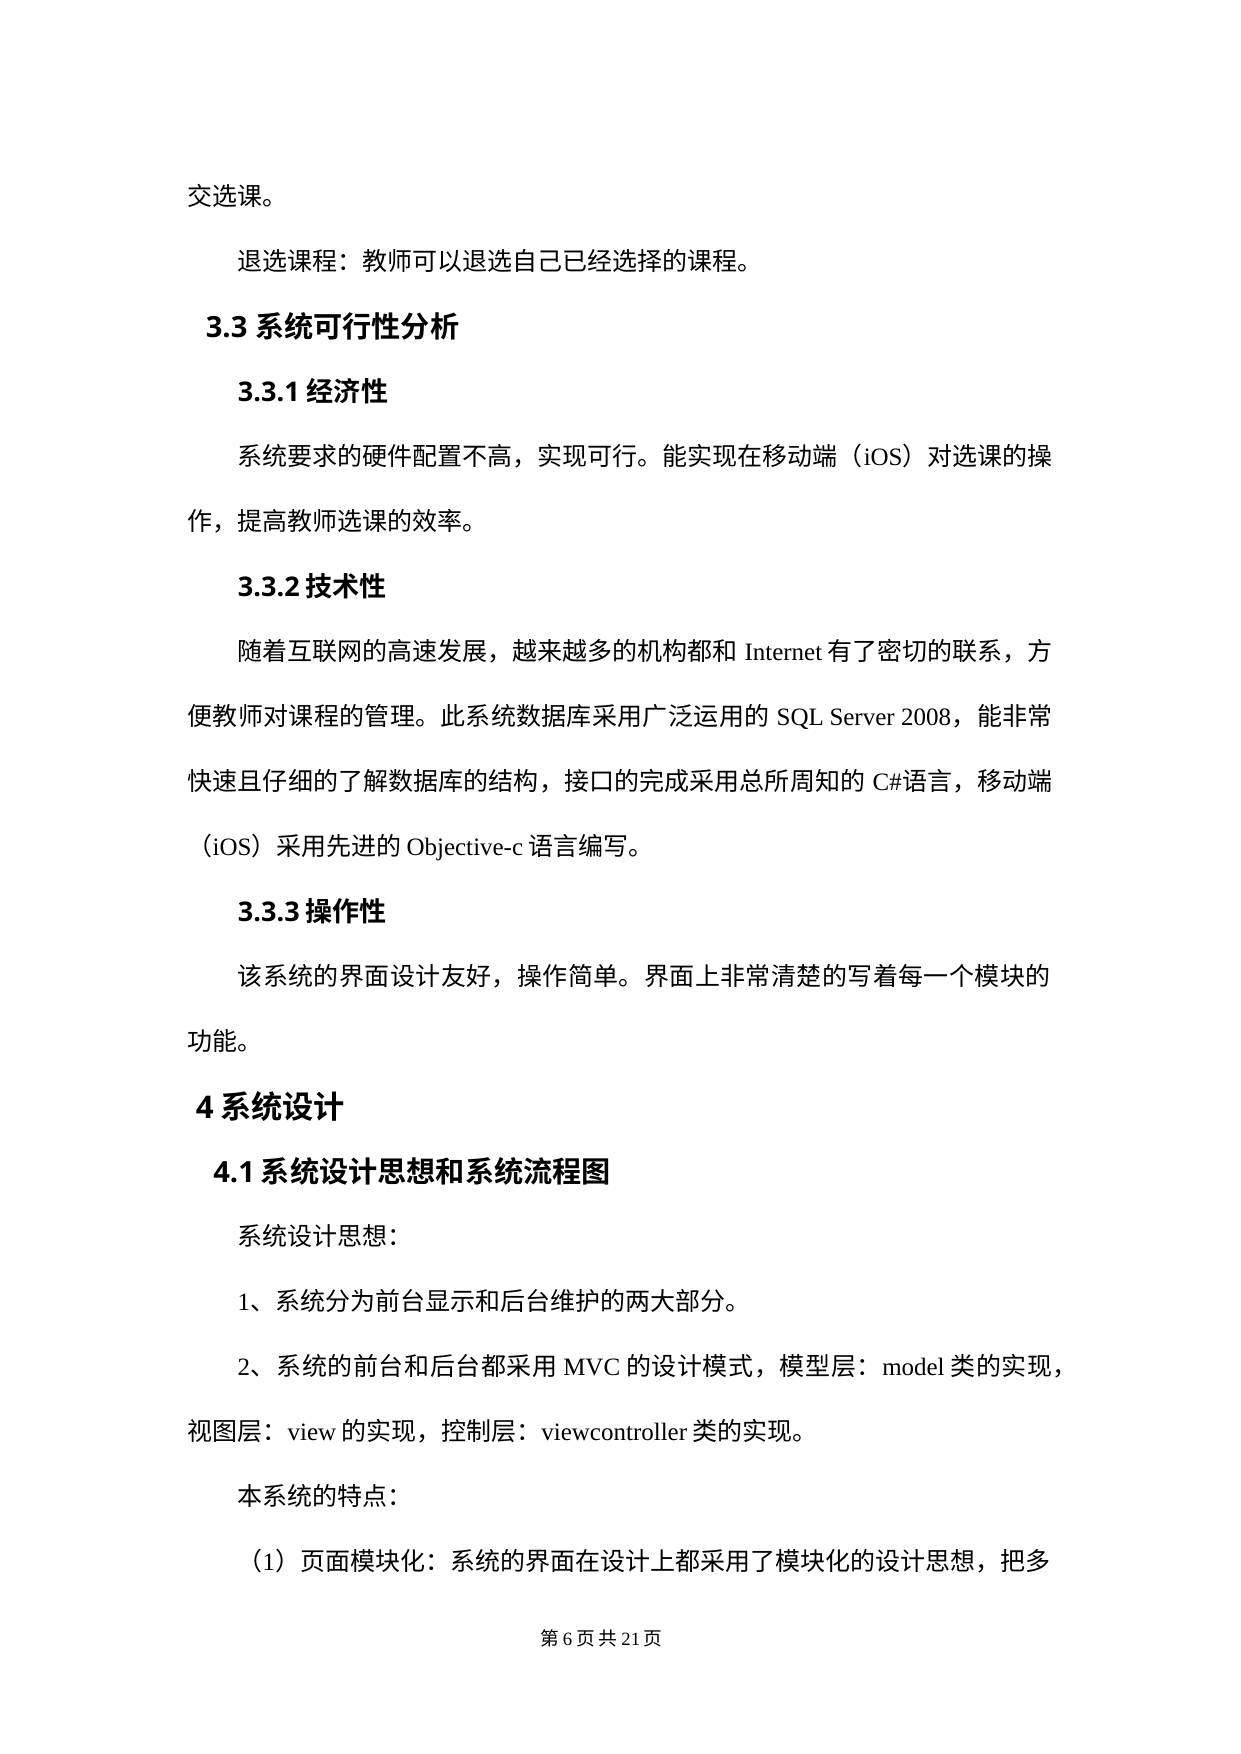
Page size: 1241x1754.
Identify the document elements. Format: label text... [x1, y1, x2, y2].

text 该系统的界面设计友好，操作简单。界面上非常清楚的写着每一个模块的功能。 [187, 942, 1053, 1072]
subtitle 3.3 系统可行性分析 [187, 292, 1028, 357]
text 退选课程：教师可以退选自己已经选择的课程。 [187, 227, 1053, 292]
text 系统要求的硬件配置不高，实现可行。能实现在移动端（iOS）对选课的操作，提高教师选课的效率。 [187, 422, 1053, 552]
subtitle 4.1系统设计思想和系统流程图 [187, 1137, 1028, 1202]
text 系统设计思想： [187, 1202, 1053, 1267]
text 提交选课：教师可以选择学院，查询出每个学院的课程，再选择课程，提交选课。 [187, 162, 1053, 227]
subtitle 4系统设计 [187, 1072, 1053, 1137]
text （1）页面模块化：系统的界面在设计上都采用了模块化的设计思想，把多个页面共有的部分集成为一个模块。 [187, 1527, 1053, 1592]
subtitle 3.3.2技术性 [208, 552, 1032, 617]
text 随着互联网的高速发展，越来越多的机构都和Internet有了密切的联系，方便教师对课程的管理。此系统数据库采用广泛运用的SQL Server 2008，能非常快速且仔细的了解数据库的结构，接口的完成采用总所周知的C#语言，移动端（iOS）采用先进的Objective-c语言编写。 [187, 617, 1053, 877]
subtitle 3.3.1 经济性 [208, 357, 1032, 422]
text 2、系统的前台和后台都采用MVC的设计模式，模型层：model类的实现，视图层：view的实现，控制层：viewcontroller类的实现。 [187, 1332, 1053, 1462]
text 本系统的特点： [187, 1462, 1053, 1527]
subtitle 3.3.3操作性 [208, 877, 1032, 942]
text 1、系统分为前台显示和后台维护的两大部分。 [187, 1267, 1053, 1332]
